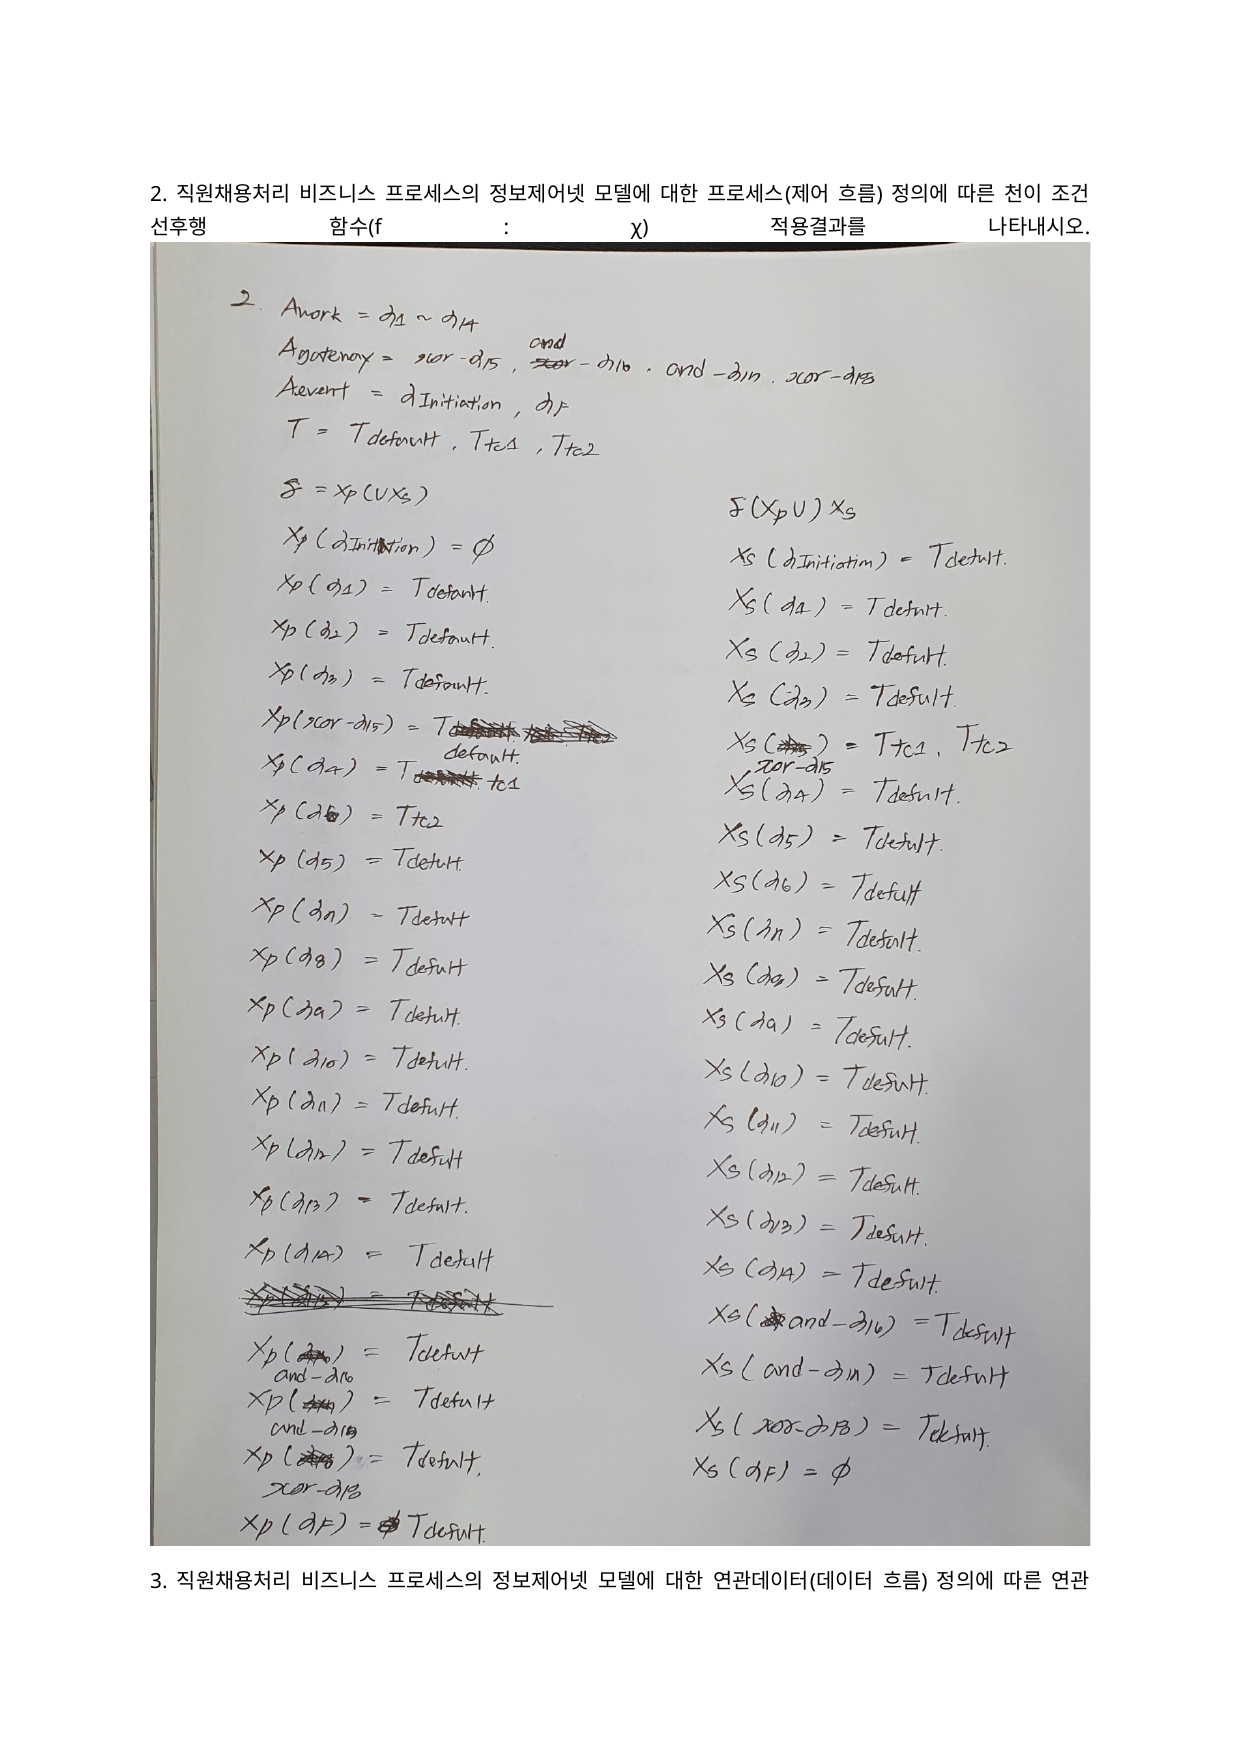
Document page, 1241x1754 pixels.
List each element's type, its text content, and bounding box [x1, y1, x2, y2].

picture [150, 242, 1091, 1546]
text 2. 직원채용처리 비즈니스 프로세스의 정보제어넷 모델에 대한 프로세스(제어 흐름) 정의에 따른 천이 조건 선후행 함수(f : χ) 적용결과를 나타내시오. [150, 177, 1090, 242]
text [150, 1564, 1090, 1594]
